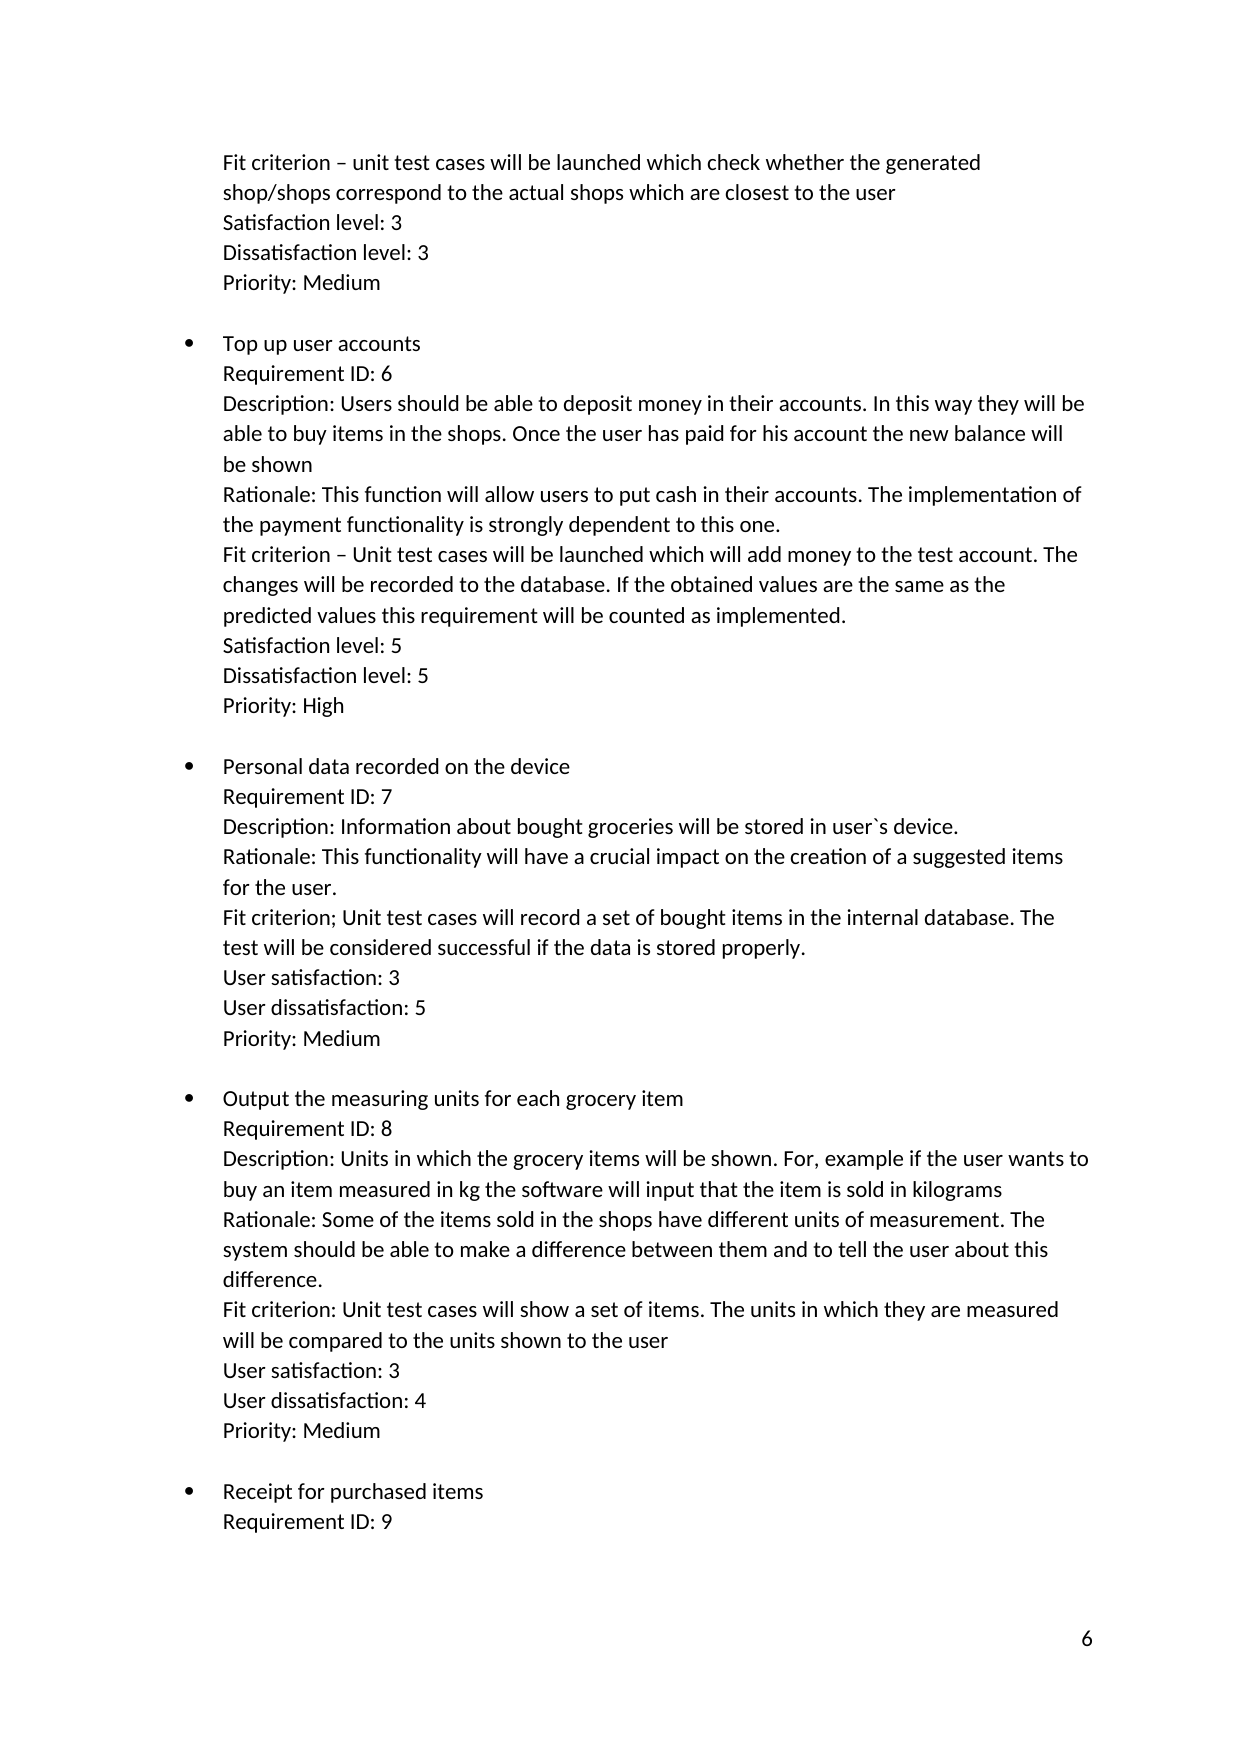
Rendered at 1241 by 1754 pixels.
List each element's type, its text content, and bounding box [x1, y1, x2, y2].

list Description: Users should be able to deposit money in their accounts. In this way they will be able to buy items in the shops. Once the user has paid for his account the new balance will be shown [223, 389, 1093, 478]
list Satisfaction level: 5 [223, 631, 1093, 659]
list Dissatisfaction level: 5 [223, 661, 1093, 689]
list Fit criterion; Unit test cases will record a set of bought items in the internal database. The test will be considered successful if the data is stored properly. [223, 903, 1093, 961]
list Description: Information about bought groceries will be stored in user`s device. [223, 812, 1093, 840]
list Priority: Medium [223, 1416, 1093, 1444]
list Description: Units in which the grocery items will be shown. For, example if the user wants to buy an item measured in kg the software will input that the item is sold in kilograms [223, 1144, 1093, 1203]
list Dissatisfaction level: 3 [223, 238, 1093, 266]
list User dissatisfaction: 4 [223, 1386, 1093, 1414]
list Top up user accounts [185, 329, 1093, 357]
list Personal data recorded on the device [185, 752, 1093, 780]
list Requirement ID: 9 [223, 1507, 1093, 1535]
list Priority: High [223, 691, 1093, 719]
list Output the measuring units for each grocery item [185, 1084, 1093, 1112]
list Rationale: This functionality will have a crucial impact on the creation of a suggested items for the user. [223, 842, 1093, 901]
list Requirement ID: 8 [223, 1114, 1093, 1142]
list Satisfaction level: 3 [223, 208, 1093, 236]
list User satisfaction: 3 [223, 963, 1093, 991]
list Rationale: This function will allow users to put cash in their accounts. The implementation of the payment functionality is strongly dependent to this one. [223, 480, 1093, 538]
list Priority: Medium [223, 1024, 1093, 1052]
list Fit criterion – Unit test cases will be launched which will add money to the test account. The changes will be recorded to the database. If the obtained values are the same as the predicted values this requirement will be counted as implemented. [223, 540, 1093, 629]
list Priority: Medium [223, 268, 1093, 296]
list Requirement ID: 6 [223, 359, 1093, 387]
list User satisfaction: 3 [223, 1356, 1093, 1384]
list User dissatisfaction: 5 [223, 993, 1093, 1021]
list Receipt for purchased items [185, 1477, 1093, 1505]
list Requirement ID: 7 [223, 782, 1093, 810]
list Fit criterion: Unit test cases will show a set of items. The units in which they are measured will be compared to the units shown to the user [223, 1296, 1093, 1354]
list Rationale: Some of the items sold in the shops have different units of measurement. The system should be able to make a difference between them and to tell the user about this difference. [223, 1205, 1093, 1293]
